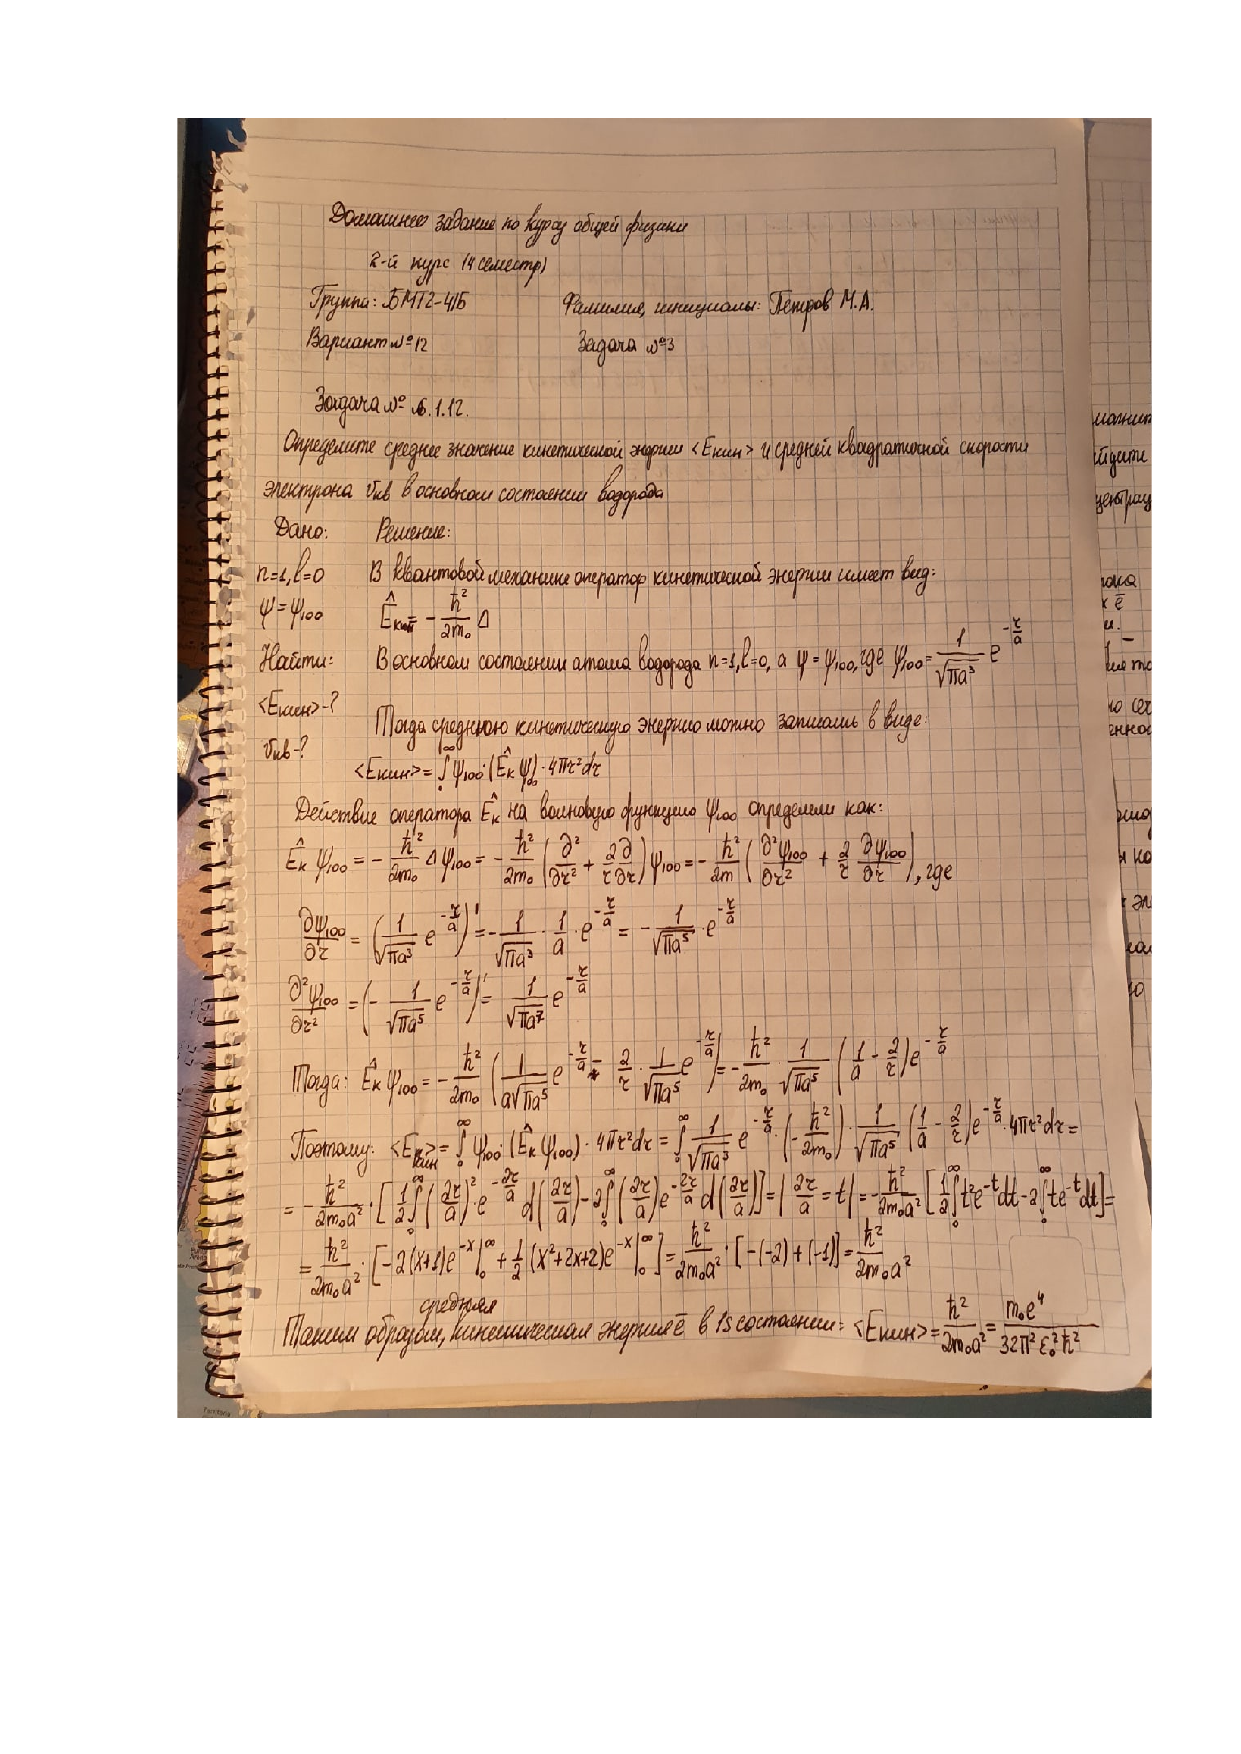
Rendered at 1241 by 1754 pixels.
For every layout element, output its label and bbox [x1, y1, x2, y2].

picture [177, 118, 1152, 1418]
